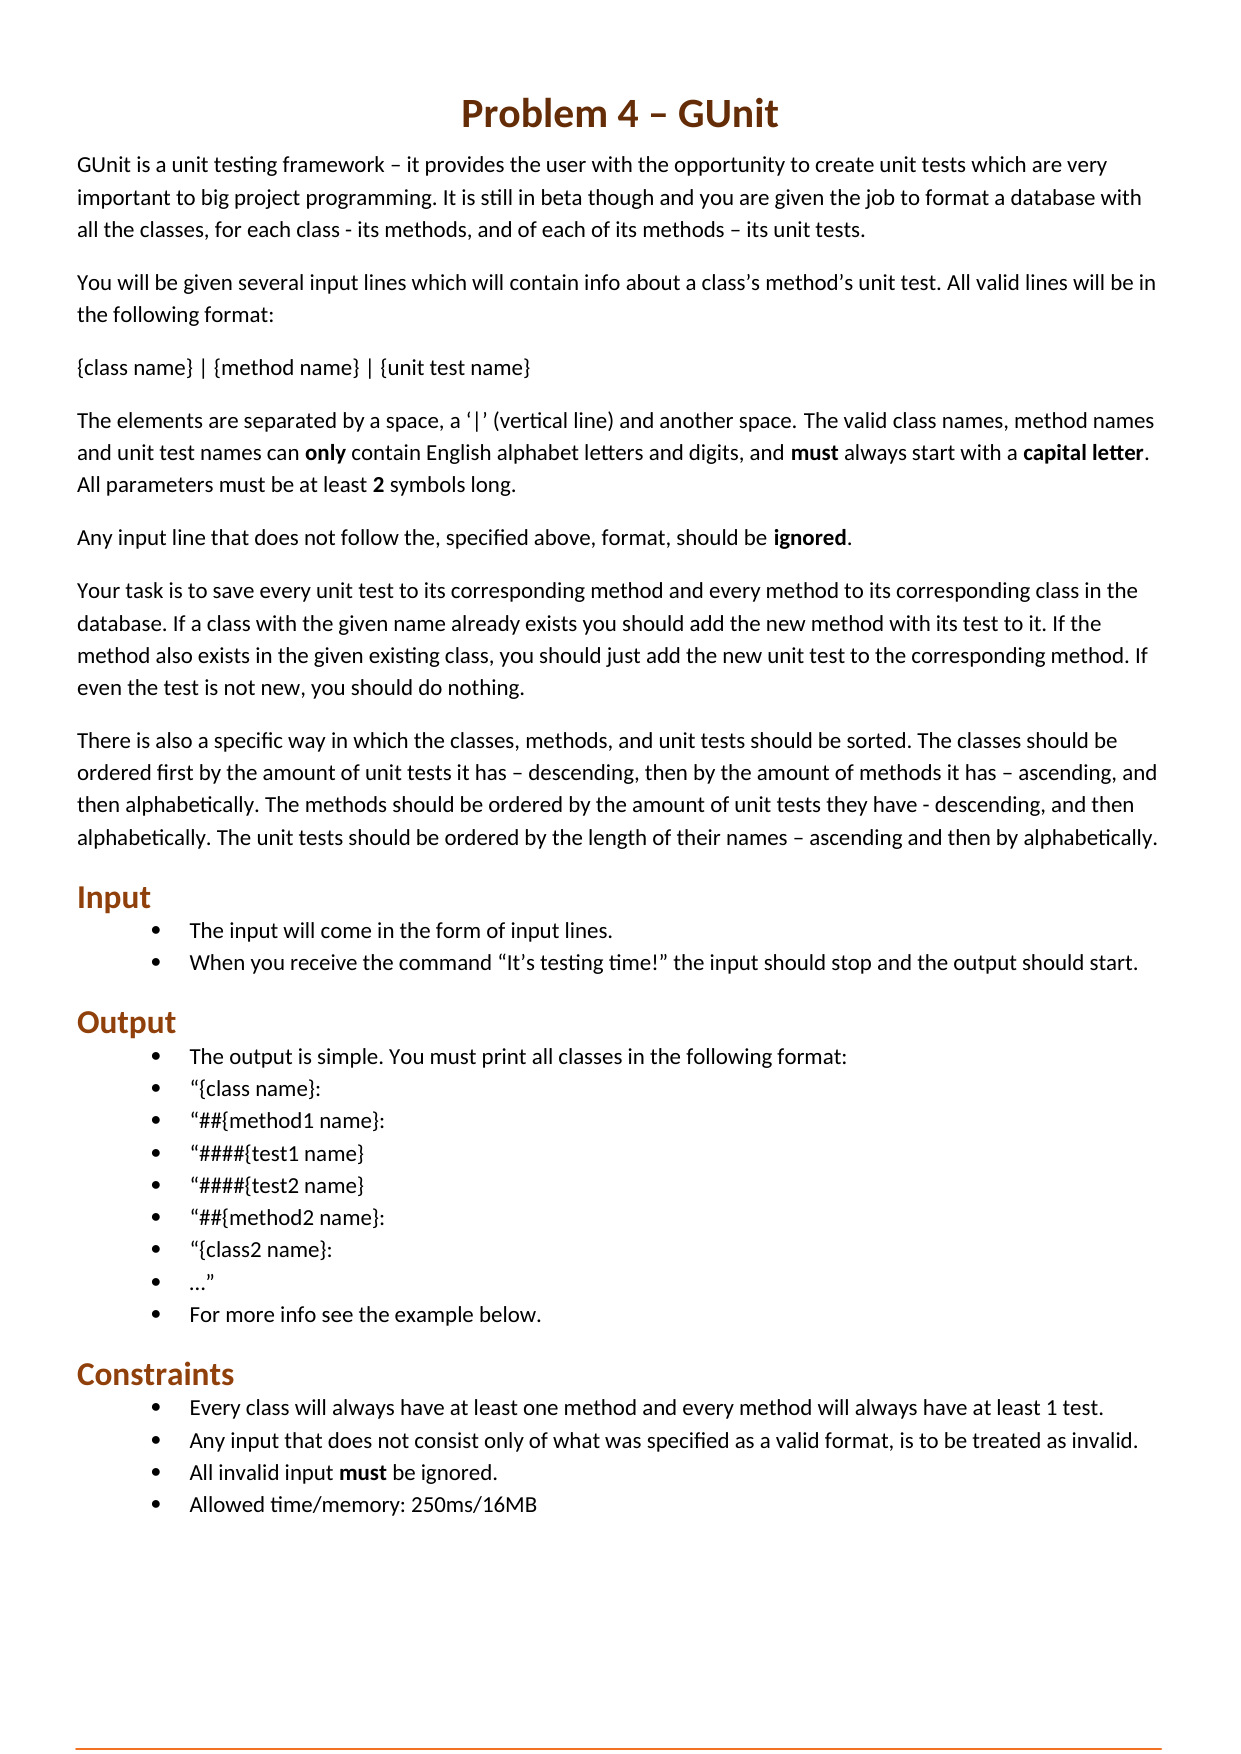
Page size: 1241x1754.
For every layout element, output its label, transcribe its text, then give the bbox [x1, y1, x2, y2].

subtitle Output [77, 1002, 1163, 1042]
list “##{method1 name}: [152, 1107, 1163, 1135]
text There is also a specific way in which the classes, methods, and unit tests should be sorted. The classes should be ordered first by the amount of unit tests it has – descending, then by the amount of methods it has – ascending, and then alphabetically. The methods should be ordered by the amount of unit tests they have - descending, and then alphabetically. The unit tests should be ordered by the length of their names – ascending and then by alphabetically. [77, 726, 1163, 851]
subtitle Input [77, 876, 1163, 916]
list “{class name}: [152, 1074, 1163, 1102]
list “####{test1 name} [152, 1139, 1163, 1167]
list …” [152, 1268, 1163, 1296]
text You will be given several input lines which will contain info about a class’s method’s unit test. All valid lines will be in the following format: [77, 268, 1163, 328]
list Every class will always have at least one method and every method will always have at least 1 test. [152, 1393, 1163, 1422]
subtitle Constraints [77, 1353, 1163, 1393]
list For more info see the example below. [152, 1300, 1163, 1328]
list “####{test2 name} [152, 1171, 1163, 1199]
list “{class2 name}: [152, 1235, 1163, 1263]
list The input will come in the form of input lines. [152, 916, 1163, 944]
text {class name} | {method name} | {unit test name} [77, 353, 1163, 381]
text Any input line that does not follow the, specified above, format, should be ignored. [77, 523, 1163, 551]
text Your task is to save every unit test to its corresponding method and every method to its corresponding class in the database. If a class with the given name already exists you should add the new method with its test to it. If the method also exists in the given existing class, you should just add the new unit test to the corresponding method. If even the test is not new, you should do nothing. [77, 576, 1163, 701]
list The output is simple. You must print all classes in the following format: [152, 1042, 1163, 1070]
list When you receive the command “It’s testing time!” the input should stop and the output should start. [152, 948, 1163, 977]
subtitle Problem 4 – GUnit [77, 87, 1163, 138]
text The elements are separated by a space, a ‘|’ (vertical line) and another space. The valid class names, method names and unit test names can only contain English alphabet letters and digits, and must always start with a capital letter. All parameters must be at least 2 symbols long. [77, 406, 1163, 498]
list “##{method2 name}: [152, 1203, 1163, 1231]
list Any input that does not consist only of what was specified as a valid format, is to be treated as invalid. [152, 1426, 1163, 1454]
text GUnit is a unit testing framework – it provides the user with the opportunity to create unit tests which are very important to big project programming. It is still in beta though and you are given the job to format a database with all the classes, for each class - its methods, and of each of its methods – its unit tests. [77, 150, 1163, 243]
list All invalid input must be ignored. [152, 1458, 1163, 1486]
list Allowed time/memory: 250ms/16MB [152, 1490, 1163, 1518]
